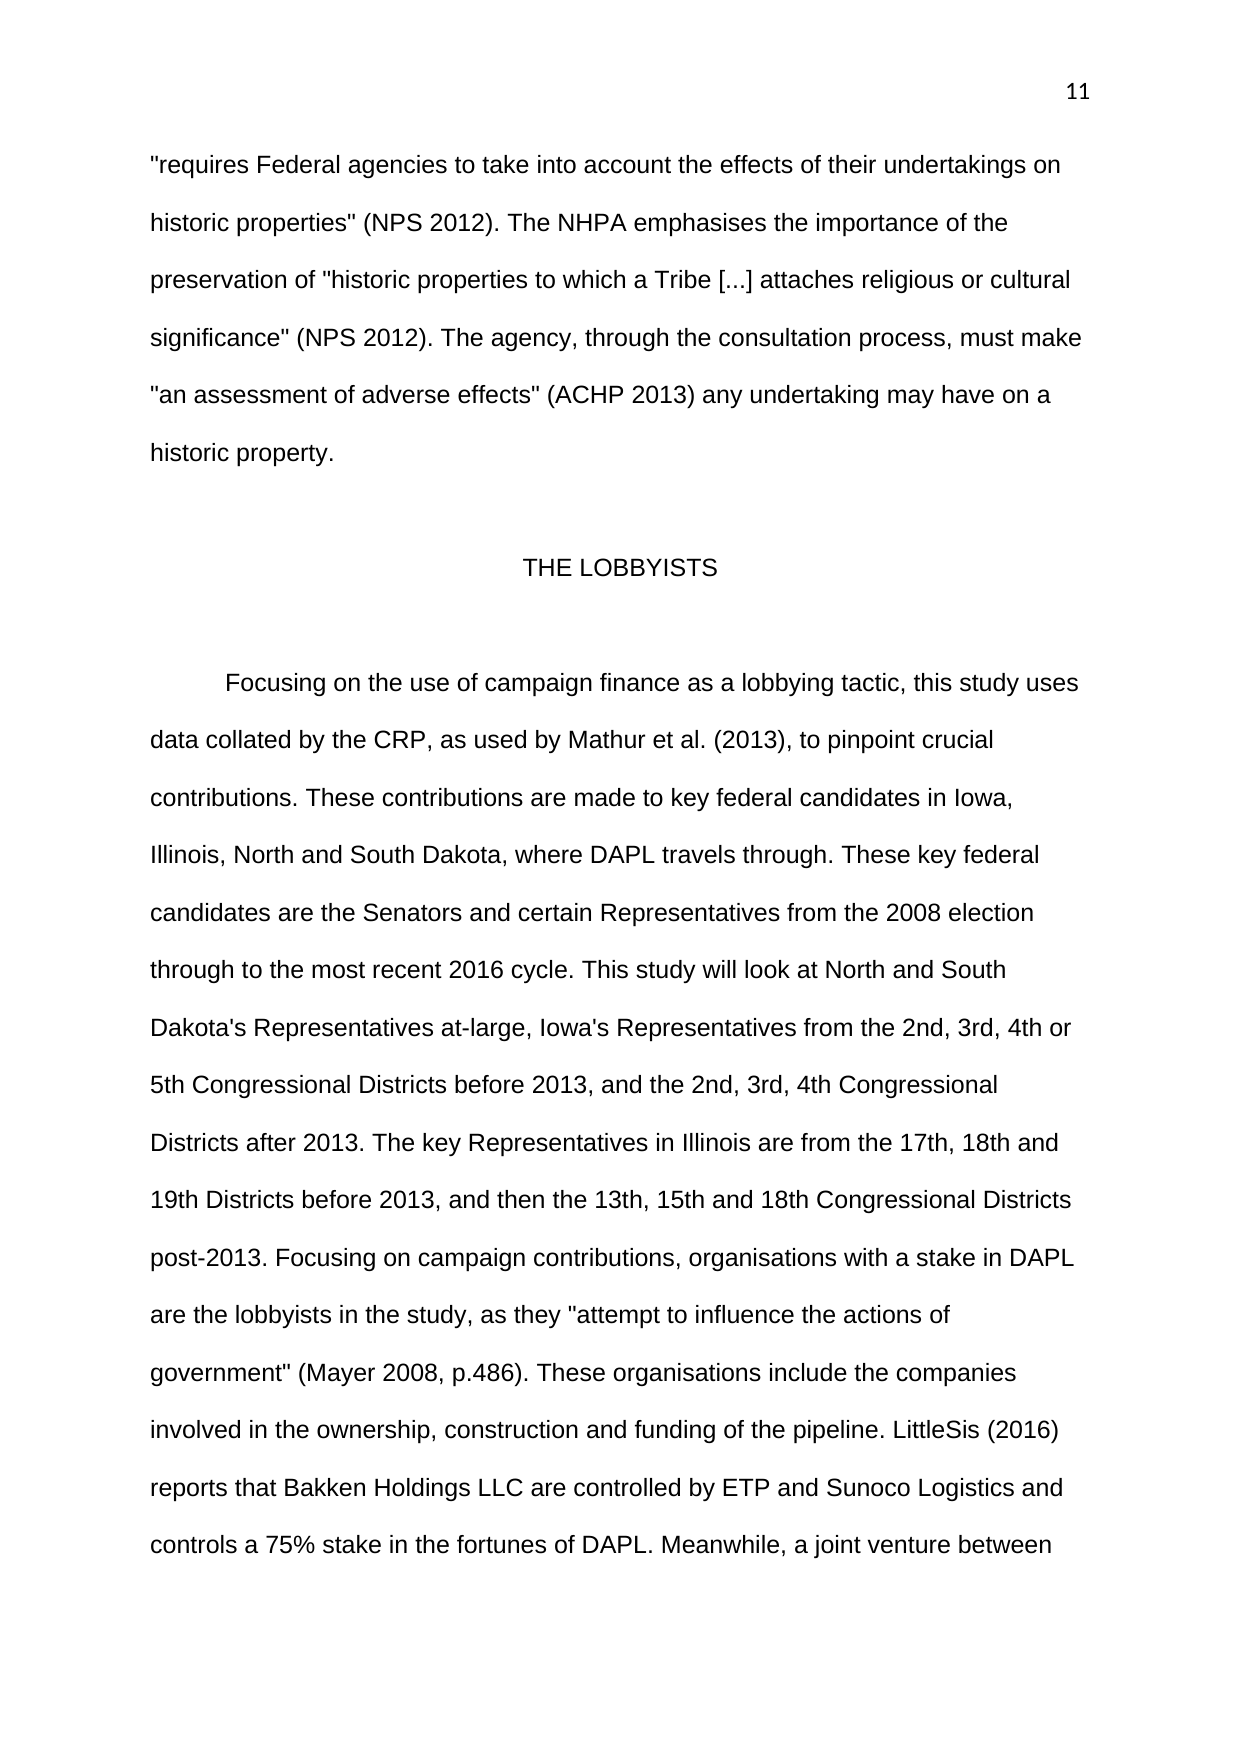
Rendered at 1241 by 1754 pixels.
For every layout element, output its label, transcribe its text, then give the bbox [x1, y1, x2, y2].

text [150, 150, 1090, 466]
text THE LOBBYISTS [150, 552, 1090, 581]
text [150, 667, 1090, 1559]
